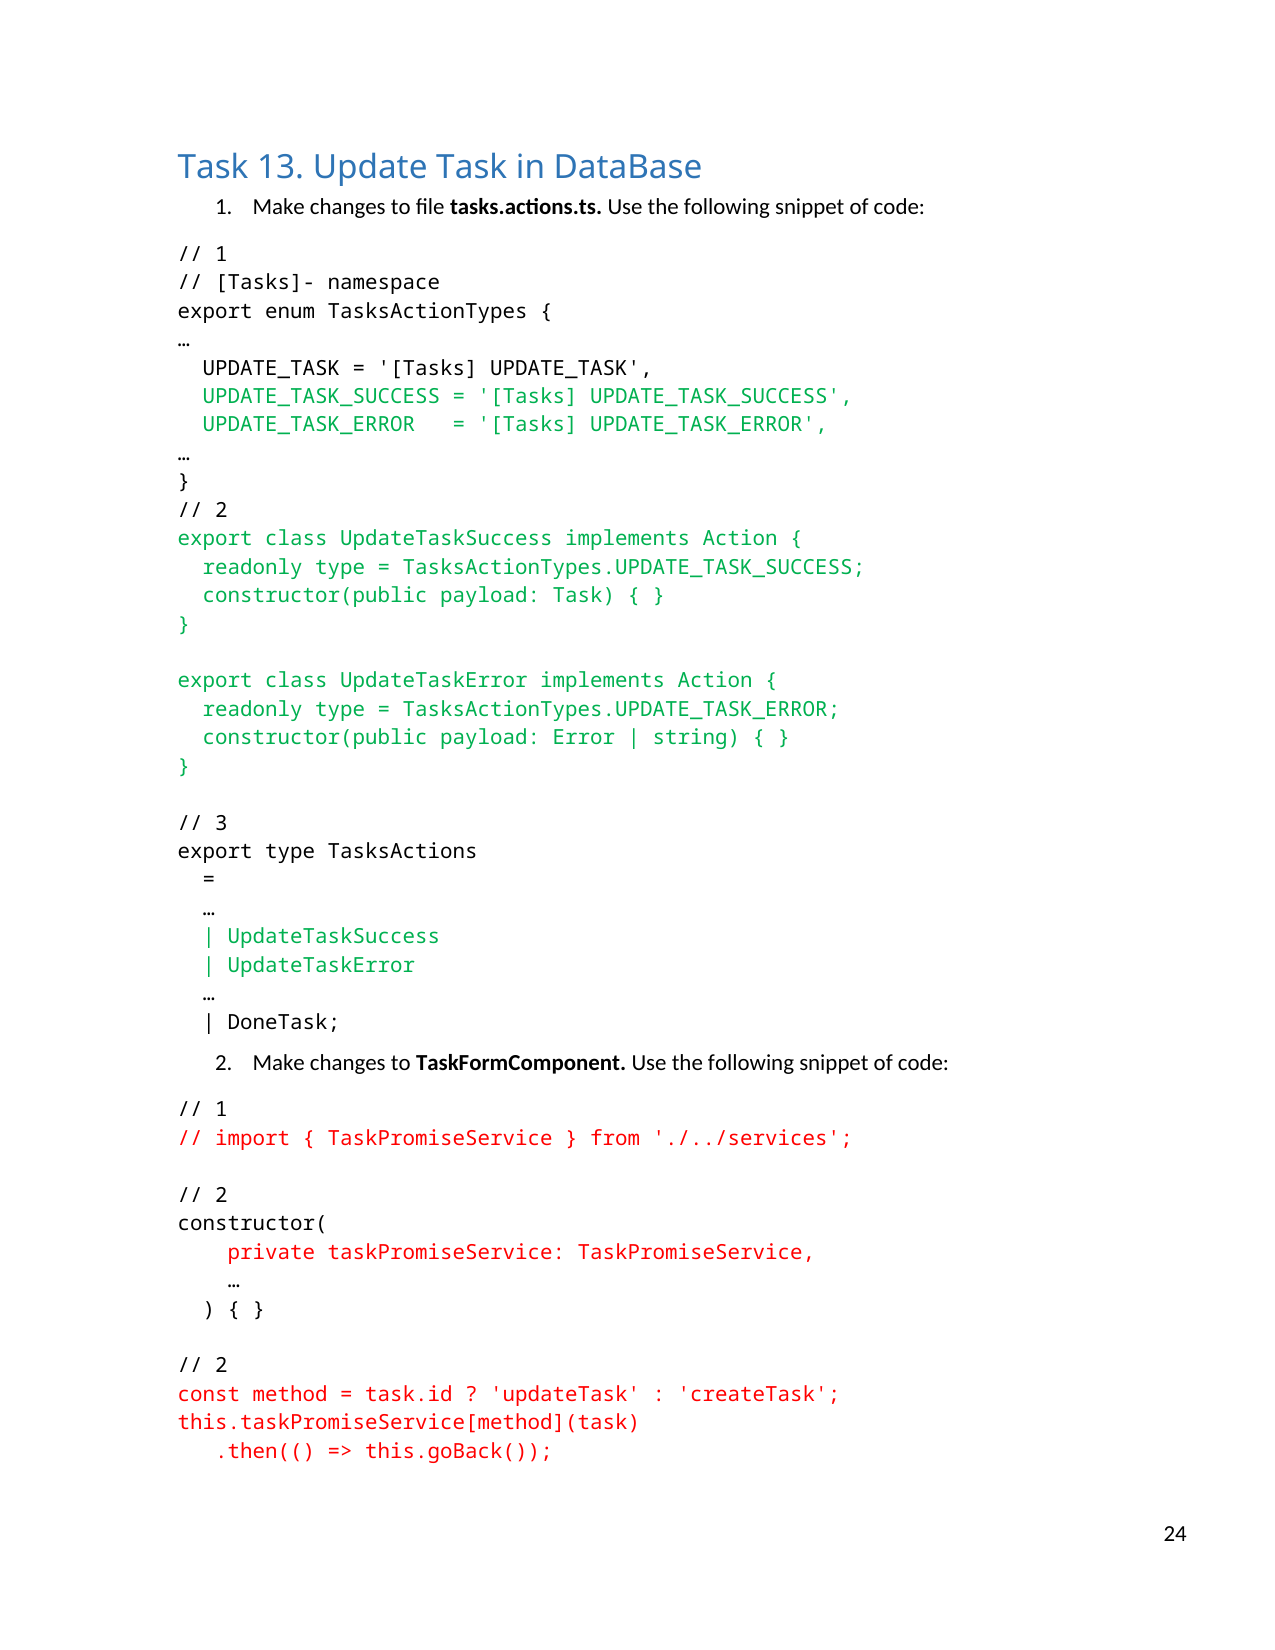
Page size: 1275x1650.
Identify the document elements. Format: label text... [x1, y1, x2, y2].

text … [177, 978, 1186, 1007]
list Make changes to TaskFormComponent. Use the following snippet of code: [215, 1048, 1186, 1076]
text // 2 [177, 1351, 1186, 1379]
text private taskPromiseService: TaskPromiseService, [177, 1237, 1186, 1265]
text ) { } [177, 1294, 1186, 1322]
text // [Tasks]- namespace [177, 267, 1186, 296]
text … [177, 438, 1186, 466]
text … [177, 1265, 1186, 1294]
text readonly type = TasksActionTypes.UPDATE_TASK_SUCCESS; [177, 552, 1186, 580]
text // 2 [177, 1180, 1186, 1208]
text .then(() => this.goBack()); [177, 1436, 1186, 1464]
text = [177, 864, 1186, 893]
text … [177, 893, 1186, 921]
text | UpdateTaskError [177, 950, 1186, 978]
text // 2 [177, 495, 1186, 523]
text UPDATE_TASK_SUCCESS = '[Tasks] UPDATE_TASK_SUCCESS', [177, 381, 1186, 409]
text export class UpdateTaskError implements Action { [177, 666, 1186, 694]
text export type TasksActions [177, 836, 1186, 864]
text constructor(public payload: Task) { } [177, 580, 1186, 609]
text } [177, 751, 1186, 779]
text // 1 [177, 1094, 1186, 1123]
text export class UpdateTaskSuccess implements Action { [177, 523, 1186, 552]
text } [177, 466, 1186, 495]
text UPDATE_TASK_ERROR = '[Tasks] UPDATE_TASK_ERROR', [177, 409, 1186, 438]
text // 3 [177, 808, 1186, 836]
text | UpdateTaskSuccess [177, 921, 1186, 950]
text export enum TasksActionTypes { [177, 296, 1186, 324]
subtitle Task 13. Update Task in DataBase [177, 143, 1186, 188]
text constructor( [177, 1208, 1186, 1237]
text readonly type = TasksActionTypes.UPDATE_TASK_ERROR; [177, 694, 1186, 722]
text this.taskPromiseService[method](task) [177, 1407, 1186, 1436]
text // 1 [177, 239, 1186, 267]
text constructor(public payload: Error | string) { } [177, 722, 1186, 751]
text const method = task.id ? 'updateTask' : 'createTask'; [177, 1379, 1186, 1407]
text // import { TaskPromiseService } from './../services'; [177, 1123, 1186, 1151]
text } [177, 609, 1186, 637]
text UPDATE_TASK = '[Tasks] UPDATE_TASK', [177, 353, 1186, 381]
list Make changes to file tasks.actions.ts. Use the following snippet of code: [215, 192, 1186, 220]
text … [177, 324, 1186, 353]
text | DoneTask; [177, 1007, 1186, 1035]
